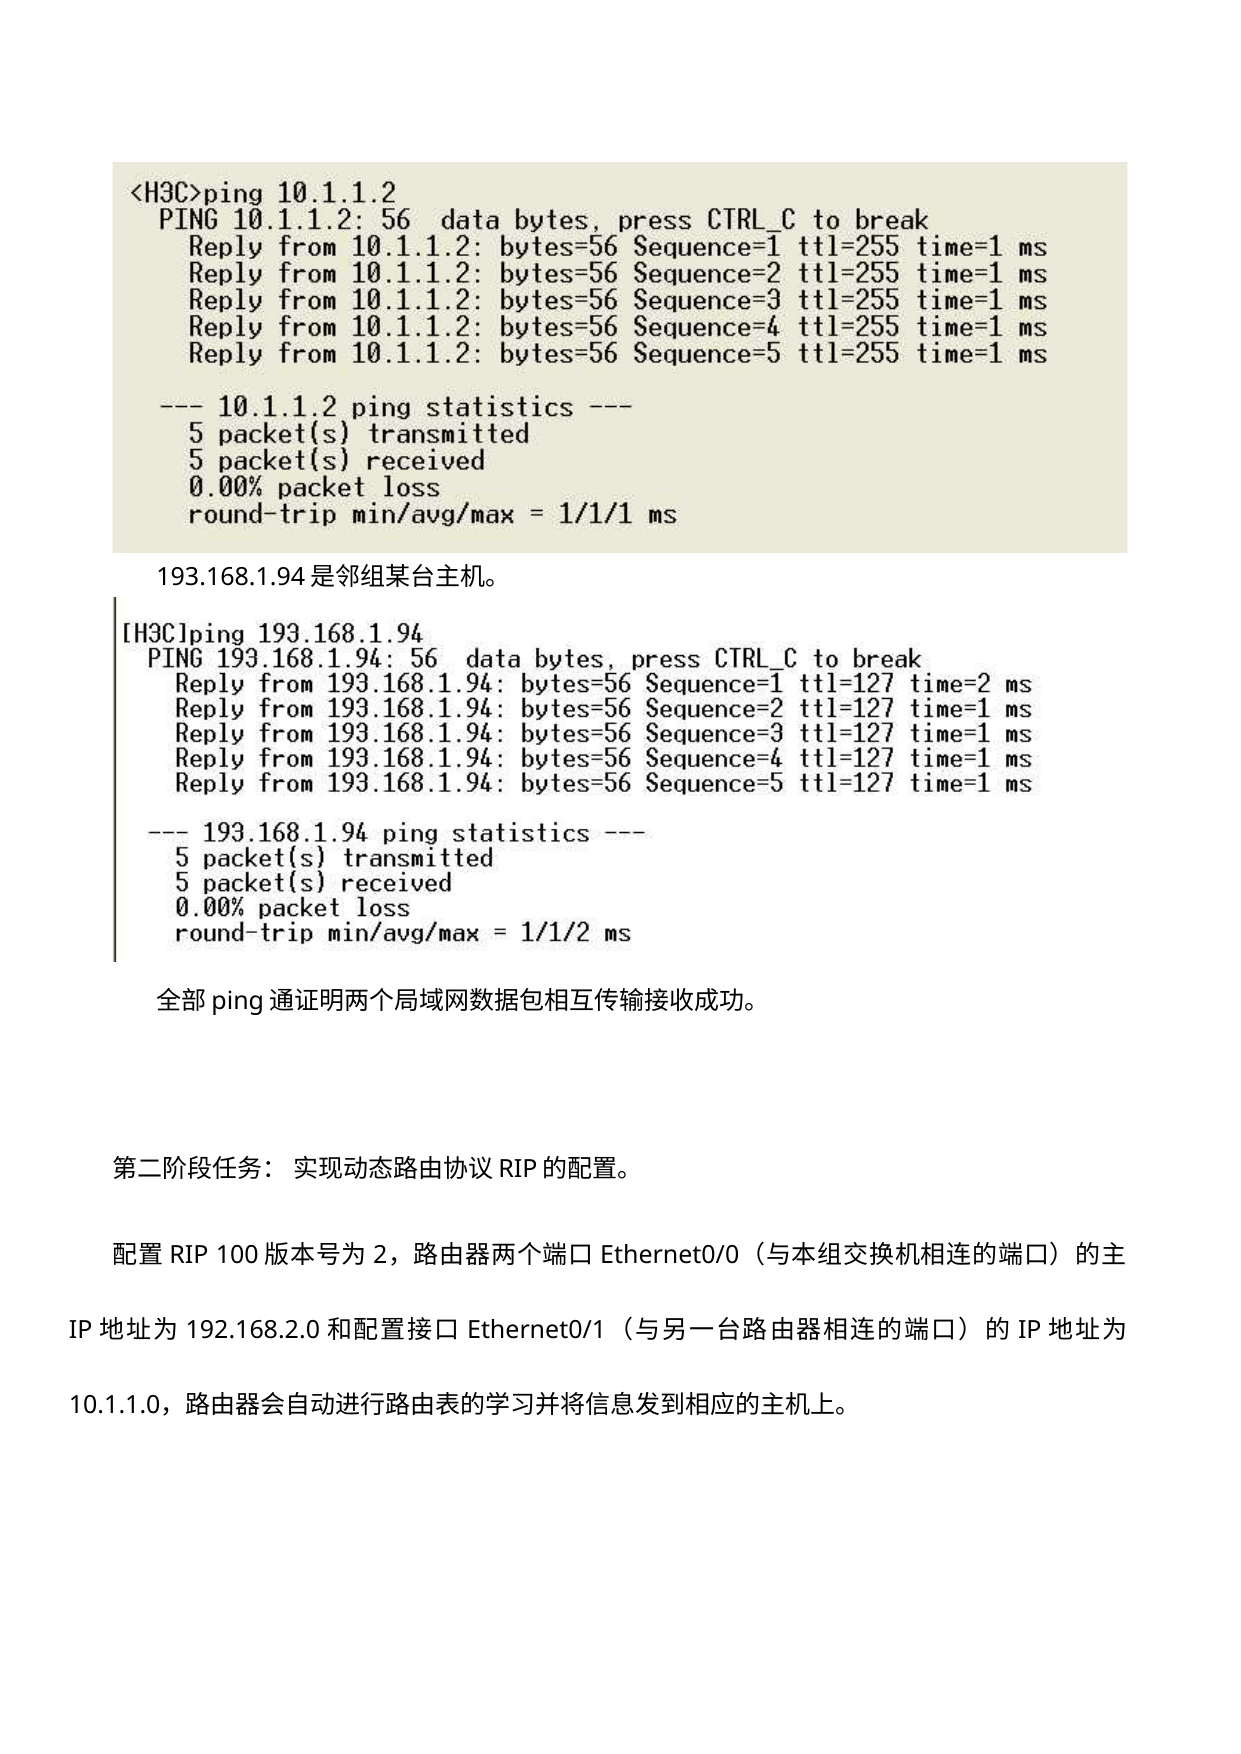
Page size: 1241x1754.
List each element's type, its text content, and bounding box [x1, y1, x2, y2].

picture [112, 162, 1128, 553]
picture [112, 597, 1128, 962]
text 193.168.1.94是邻组某台主机。 [112, 557, 1128, 593]
text 配置RIP 100版本号为2，路由器两个端口Ethernet0/0（与本组交换机相连的端口）的主IP地址为192.168.2.0和配置接口Ethernet0/1（与另一台路由器相连的端口）的IP地址为10.1.1.0，路由器会自动进行路由表的学习并将信息发到相应的主机上。 [69, 1220, 1128, 1435]
text 第二阶段任务： 实现动态路由协议RIP的配置。 [112, 1134, 1128, 1199]
text 全部ping通证明两个局域网数据包相互传输接收成功。 [112, 966, 1128, 1031]
